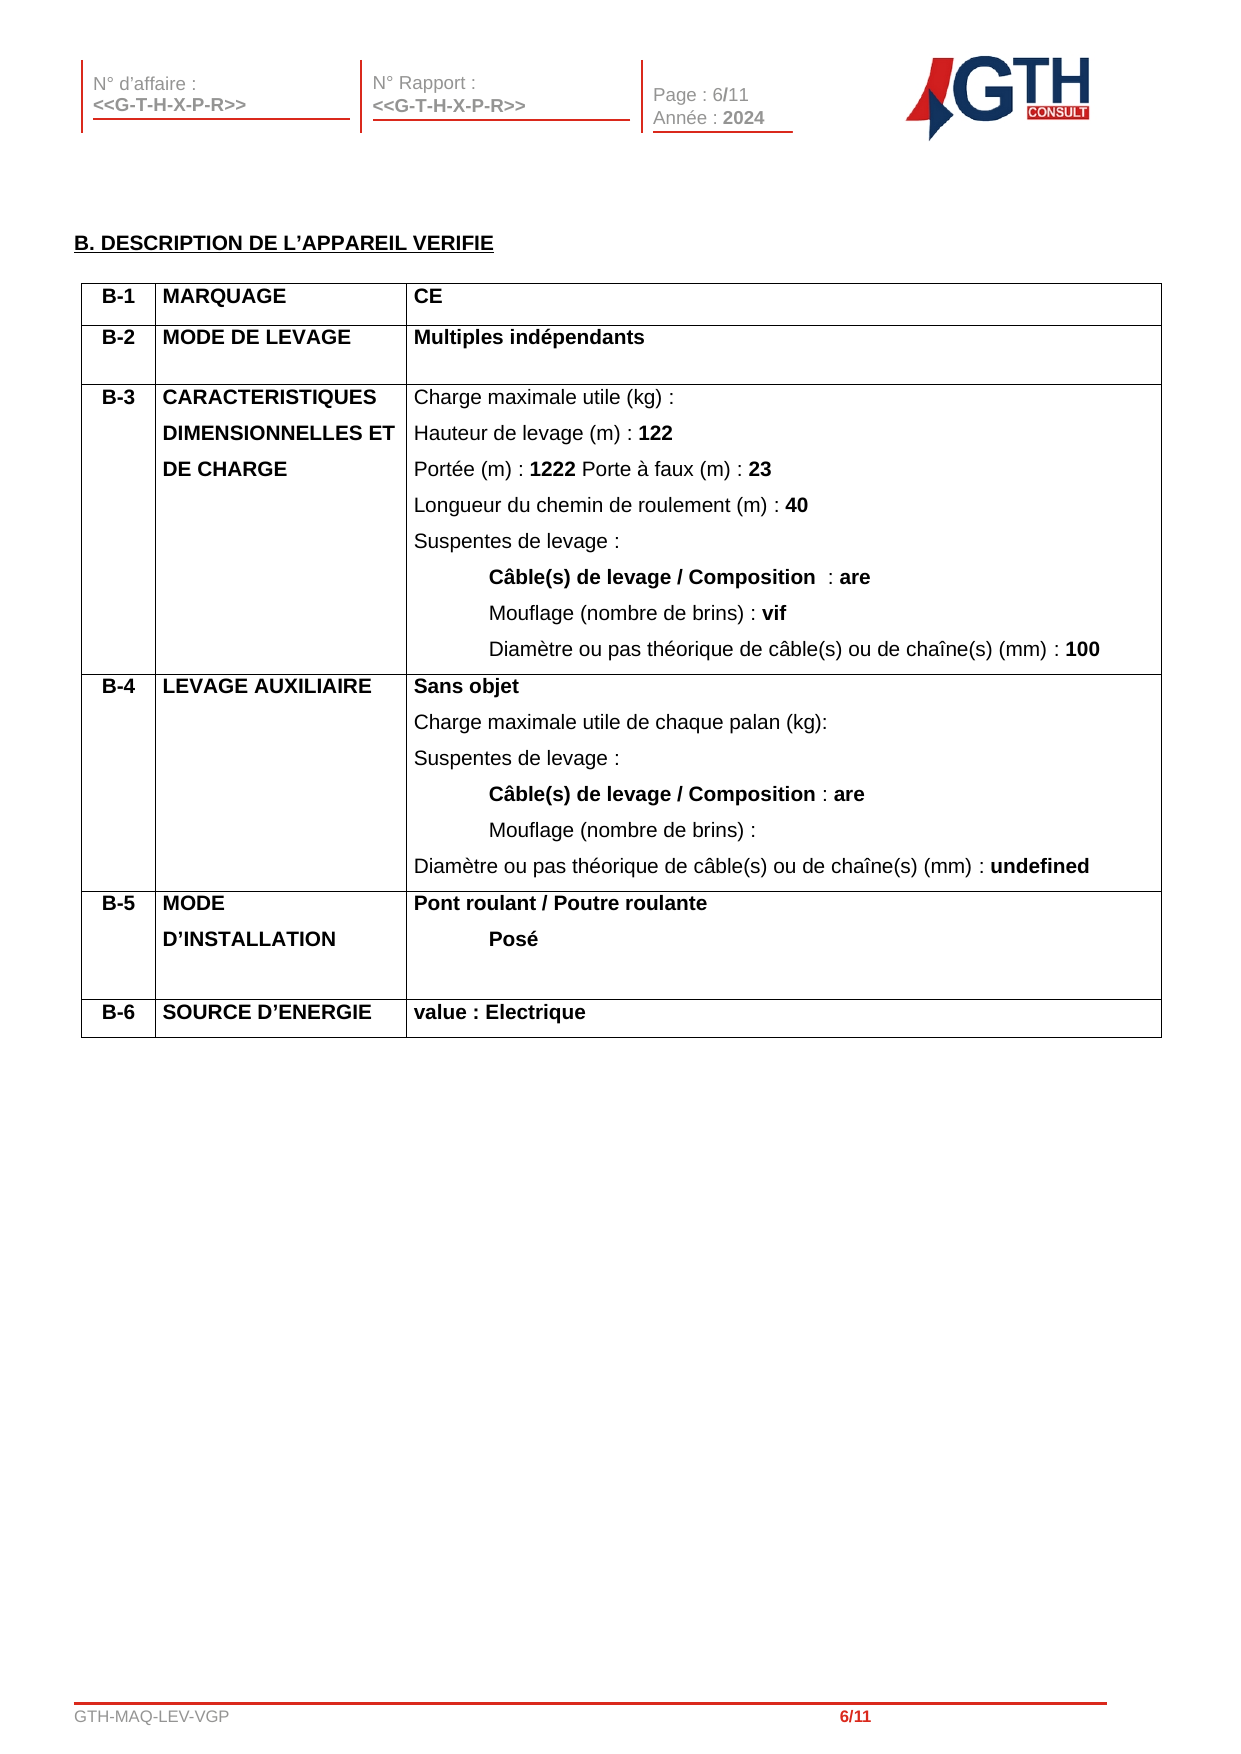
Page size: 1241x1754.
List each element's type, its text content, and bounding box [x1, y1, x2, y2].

table_cell Pont roulant / Poutre roulante Posé [407, 892, 1161, 999]
table_cell B-3 [82, 385, 155, 673]
picture [903, 51, 1114, 142]
table_cell MODE D’INSTALLATION [156, 892, 406, 999]
table_cell Multiples indépendants [407, 326, 1161, 384]
table_cell CARACTERISTIQUES DIMENSIONNELLES ET DE CHARGE [156, 385, 406, 673]
table_cell Sans objet Charge maximale utile de chaque palan (kg): Suspentes de levage : Câble(s) de levage / Composition : are Mouflage (nombre de brins) : Diamètre ou pas théorique de câble(s) ou de chaîne(s) (mm) : undefined [407, 675, 1161, 891]
table_cell B-2 [82, 326, 155, 384]
table_cell B-4 [82, 675, 155, 891]
table_cell MODE DE LEVAGE [156, 326, 406, 384]
table_header MARQUAGE [156, 284, 406, 324]
text B. DESCRIPTION DE L’APPAREIL VERIFIE [74, 231, 1107, 255]
table_cell SOURCE D’ENERGIE [156, 1000, 406, 1037]
table_cell LEVAGE AUXILIAIRE [156, 675, 406, 891]
table_header B-1 [82, 284, 155, 324]
table_cell Charge maximale utile (kg) : Hauteur de levage (m) : 122 Portée (m) : 1222 Porte à faux (m) : 23 Longueur du chemin de roulement (m) : 40 Suspentes de levage : Câble(s) de levage / Composition : are Mouflage (nombre de brins) : vif Diamètre ou pas théorique de câble(s) ou de chaîne(s) (mm) : 100 [407, 385, 1161, 673]
table_header CE [407, 284, 1161, 324]
table_cell value : Electrique [407, 1000, 1161, 1037]
table_cell B-5 [82, 892, 155, 999]
table_cell B-6 [82, 1000, 155, 1037]
